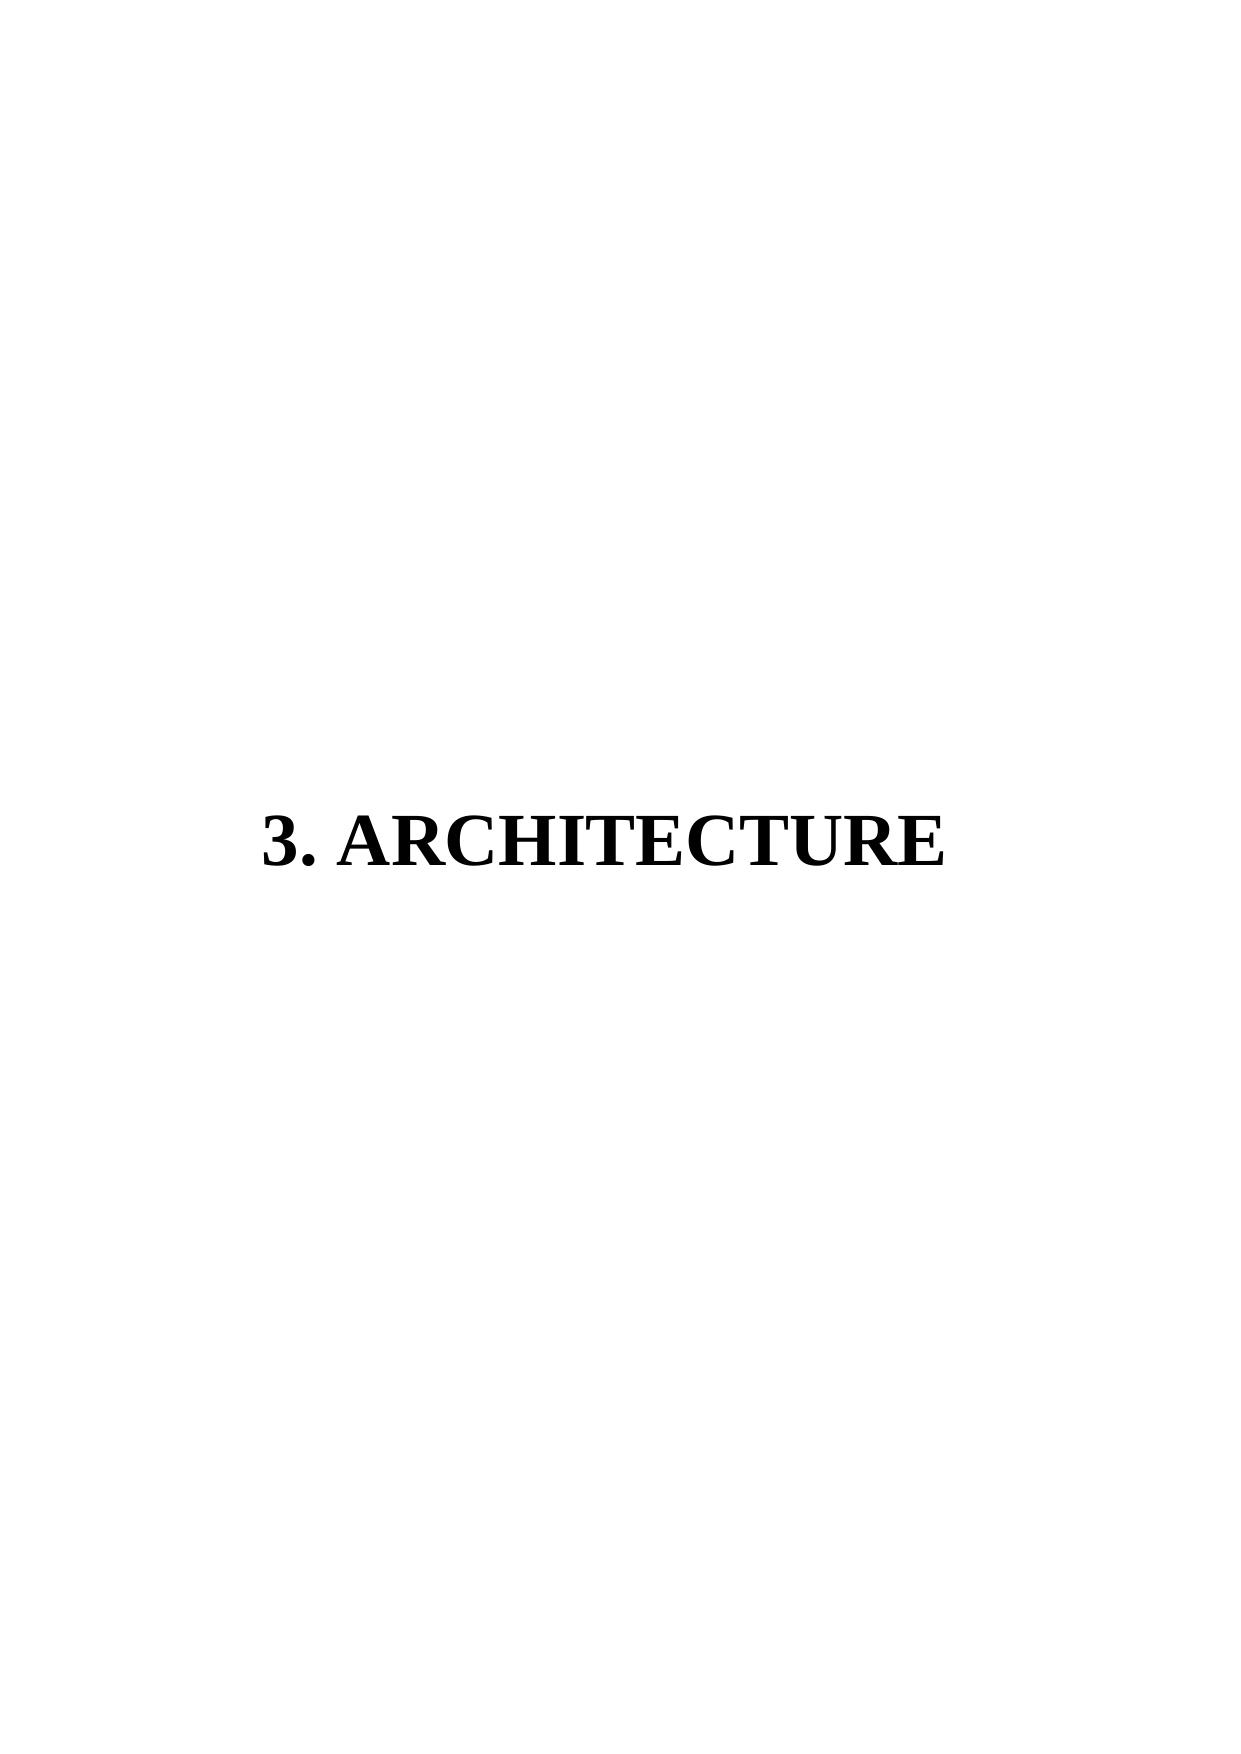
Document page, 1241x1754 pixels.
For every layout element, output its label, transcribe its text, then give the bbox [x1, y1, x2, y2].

subtitle ARCHITECTURE [262, 795, 1188, 882]
